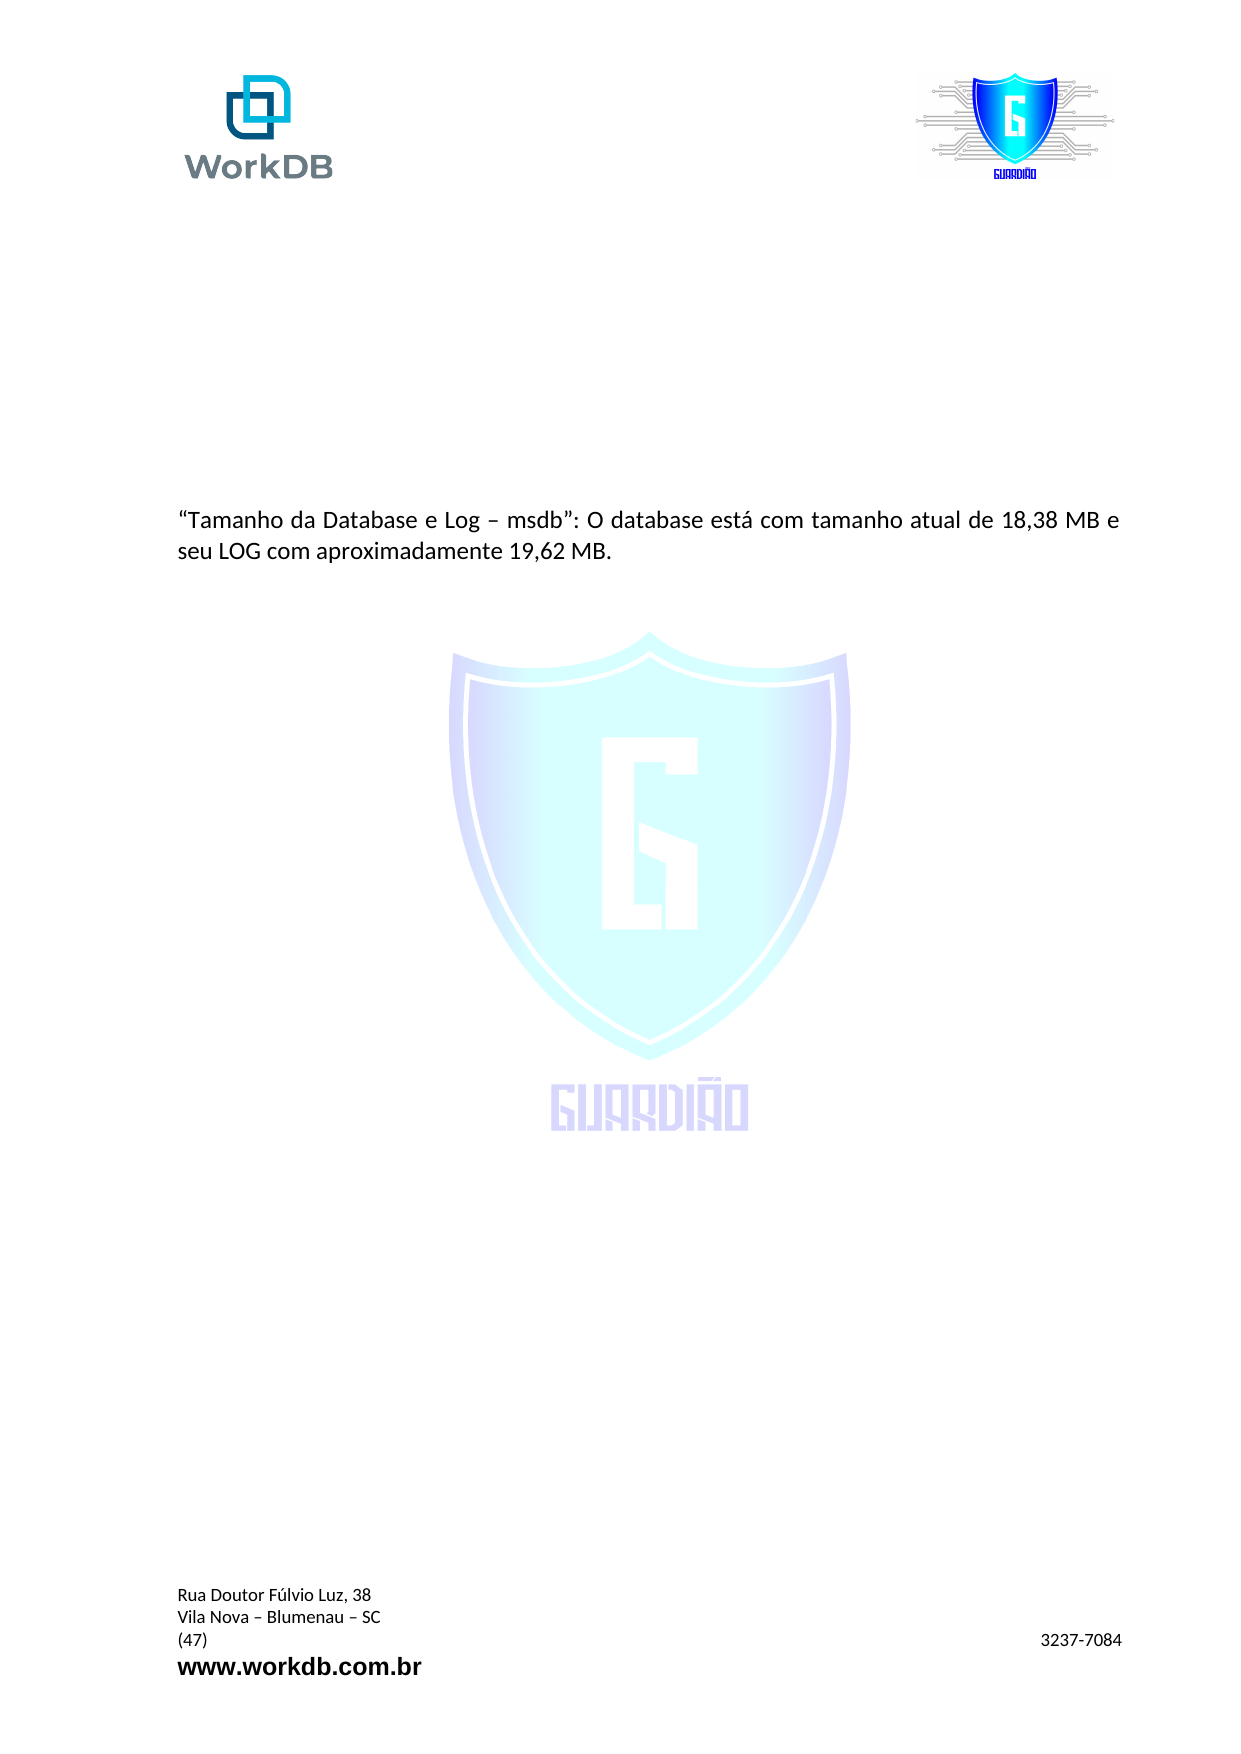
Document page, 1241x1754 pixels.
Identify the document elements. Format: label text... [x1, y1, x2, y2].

picture [184, 75, 333, 179]
picture [915, 73, 1115, 179]
text “Tamanho da Database e Log – msdb”: O database está com tamanho atual de 18,38 MB e seu LOG com aproximadamente 19,62 MB. [177, 505, 1122, 566]
